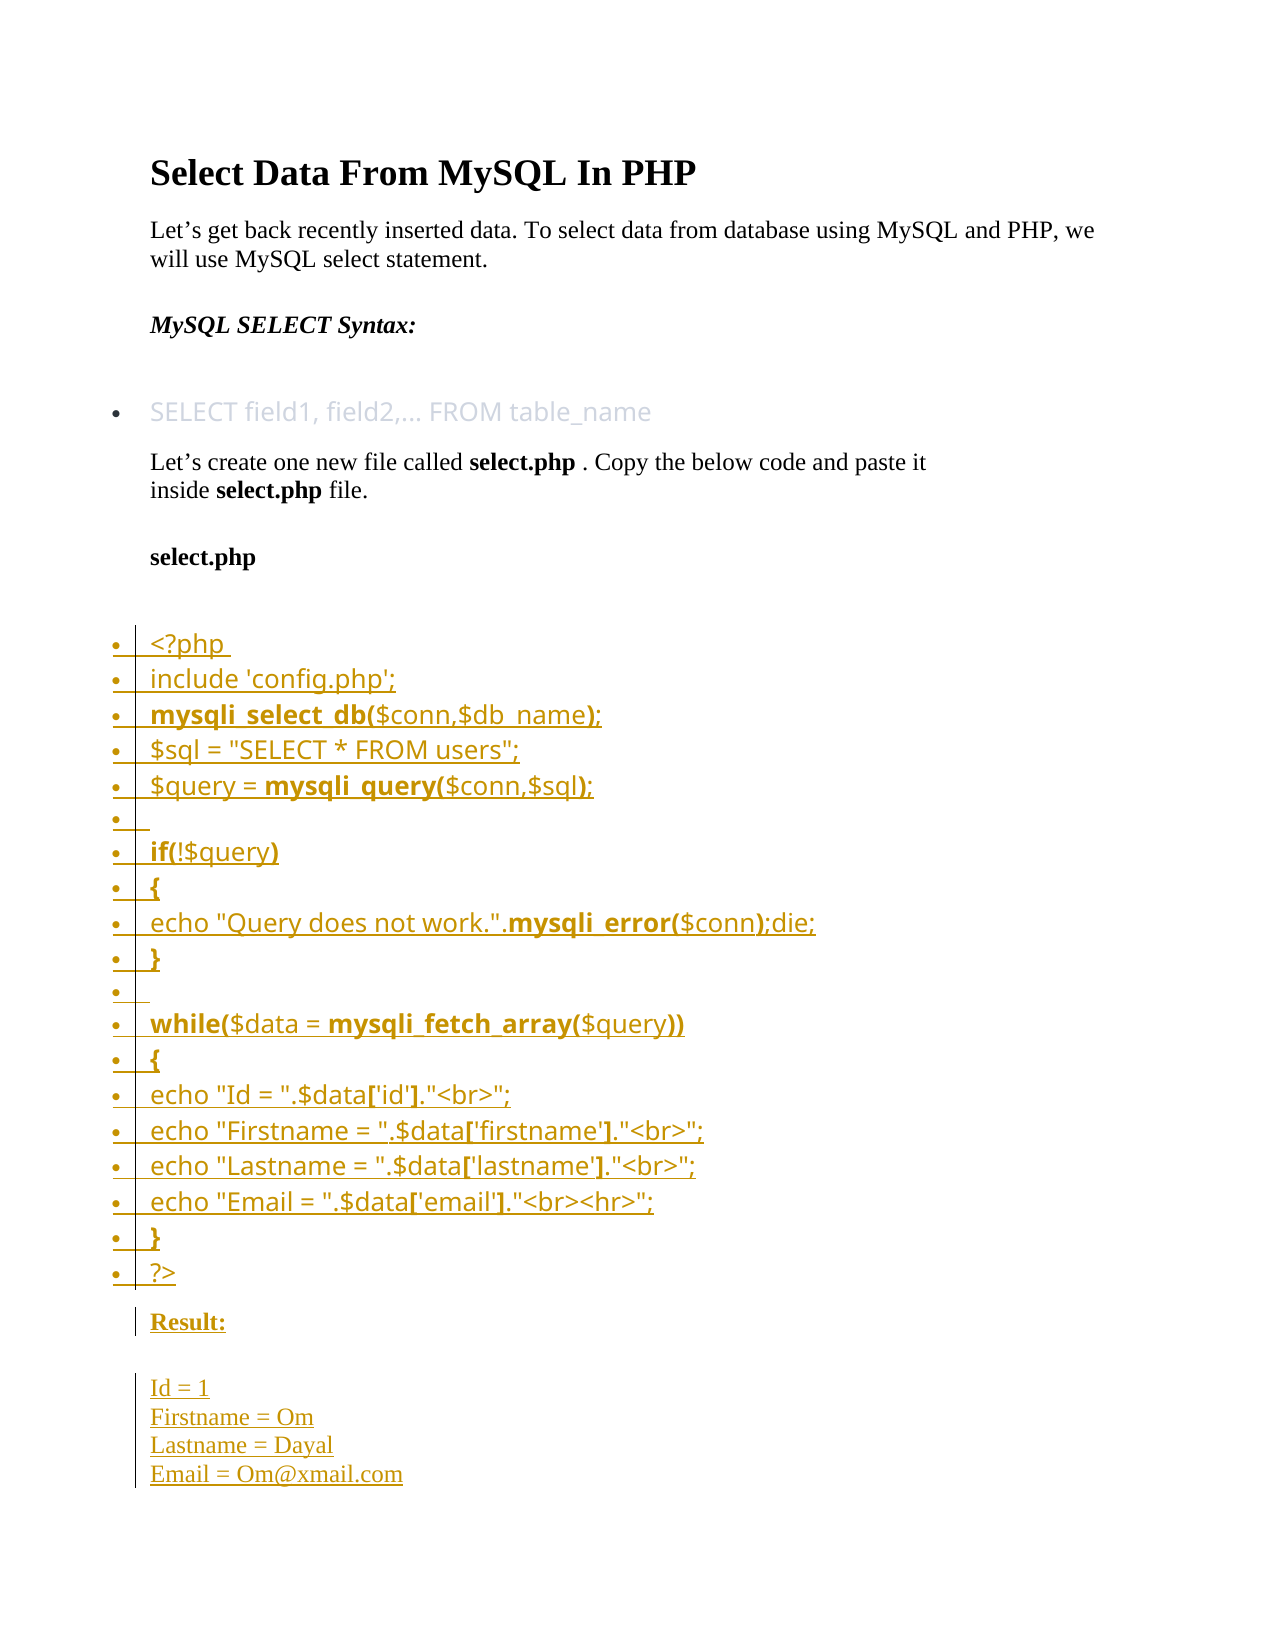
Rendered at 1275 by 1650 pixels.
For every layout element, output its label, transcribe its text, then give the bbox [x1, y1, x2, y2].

list SELECT field1, field2,... FROM table_name [96, 378, 1142, 446]
text Let’s create one new file called select.php . Copy the below code and paste it inside select.php file. [150, 447, 1125, 504]
text Let’s get back recently inserted data. To select data from database using MySQL and PHP, we will use MySQL select statement. [150, 216, 1125, 273]
text select.php [150, 542, 1125, 571]
text MySQL SELECT Syntax: [150, 311, 1125, 339]
text Select Data From MySQL In PHP [150, 150, 1125, 193]
